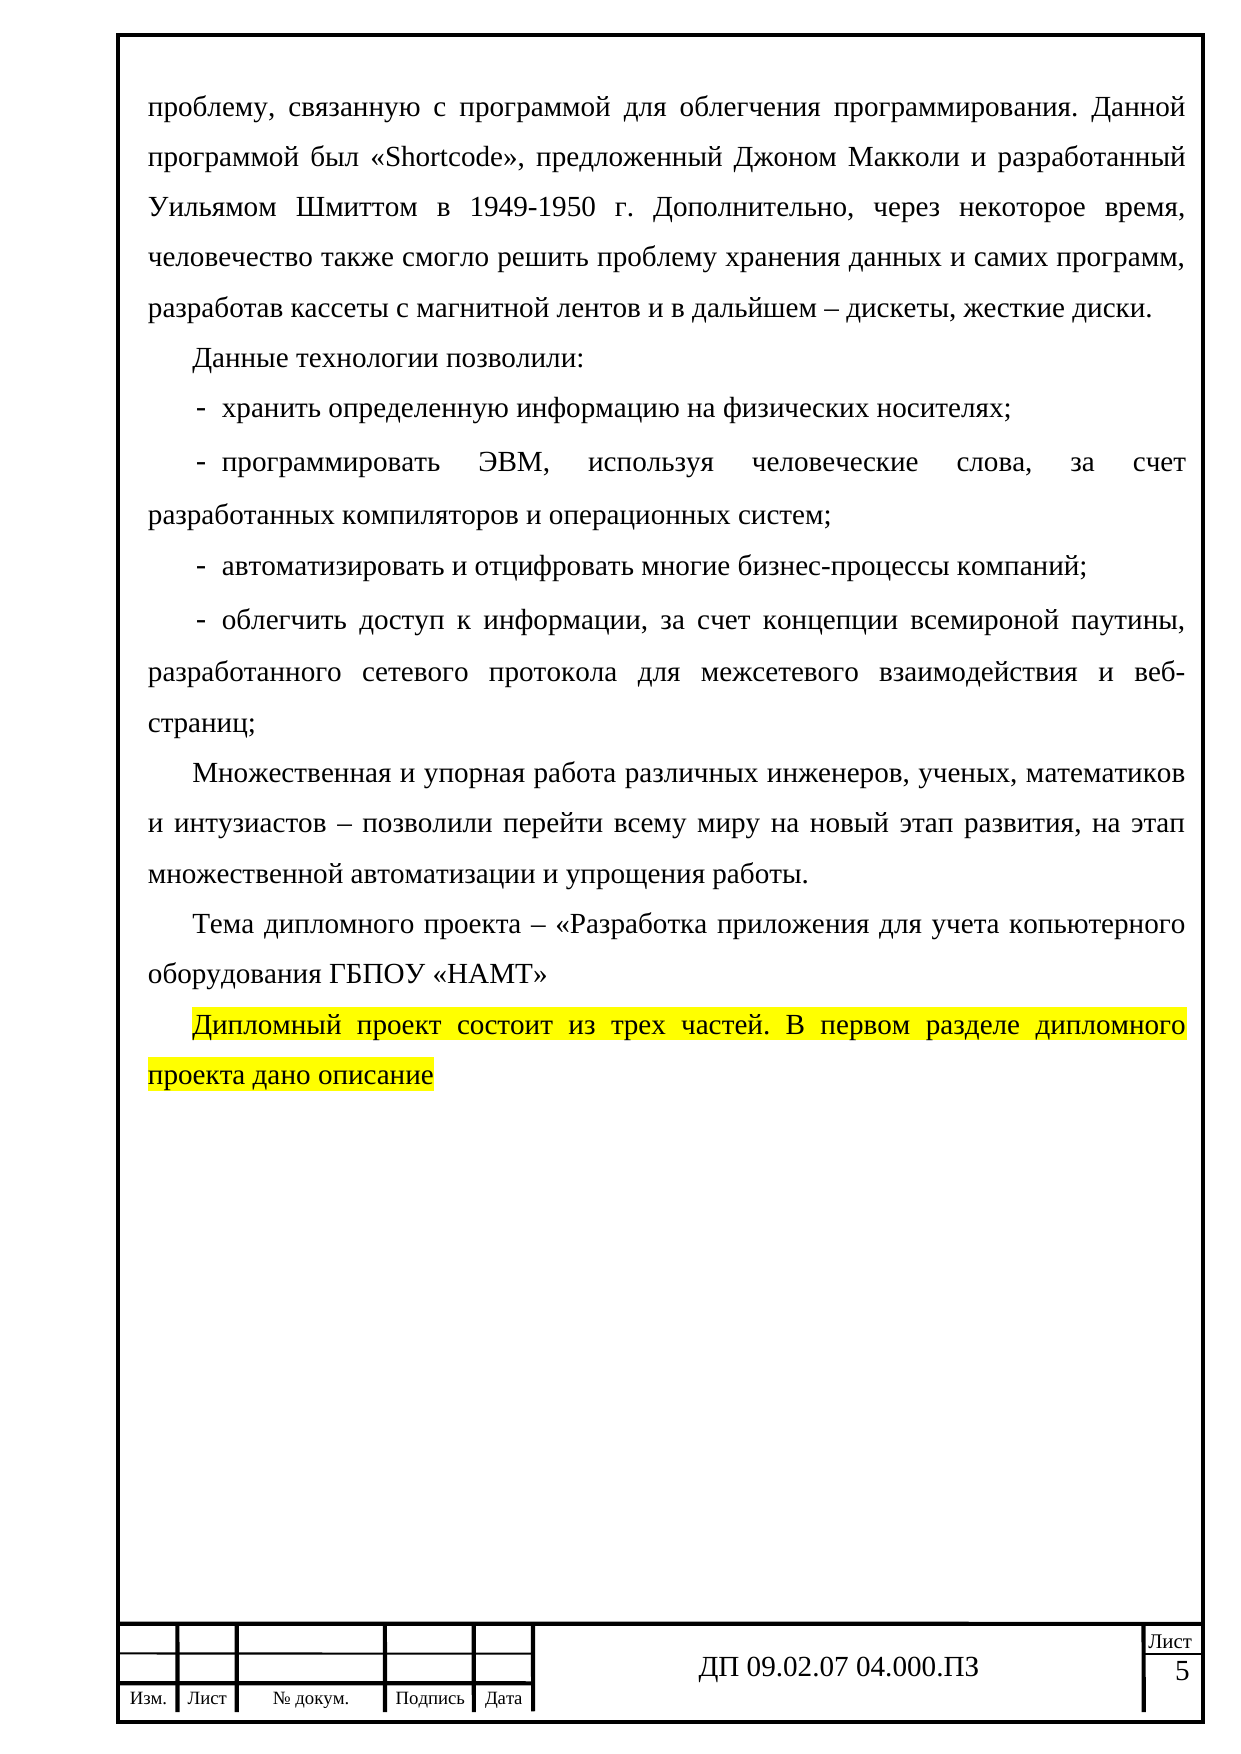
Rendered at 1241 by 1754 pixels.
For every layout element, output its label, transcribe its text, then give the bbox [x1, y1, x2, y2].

list автоматизировать и отцифровать многие бизнес-процессы компаний; [148, 548, 1187, 584]
text Дипломный проект состоит из трех частей. В первом разделе дипломного проекта дано описание [148, 1007, 1187, 1091]
list программировать ЭВМ, используя человеческие слова, за счет разработанных компиляторов и операционных систем; [148, 444, 1187, 531]
text Тема дипломного проекта – «Разработка приложения для учета копьютерного оборудования ГБПОУ «НАМТ» [148, 906, 1187, 990]
list хранить определенную информацию на физических носителях; [148, 391, 1187, 427]
text Множественная и упорная работа различных инженеров, ученых, математиков и интузиастов – позволили перейти всему миру на новый этап развития, на этап множественной автоматизации и упрощения работы. [148, 755, 1187, 889]
list облегчить доступ к информации, за счет концепции всемироной паутины, разработанного сетевого протокола для межсетевого взаимодействия и веб-страниц; [148, 602, 1187, 738]
text Данные технологии позволили: [148, 340, 1187, 374]
